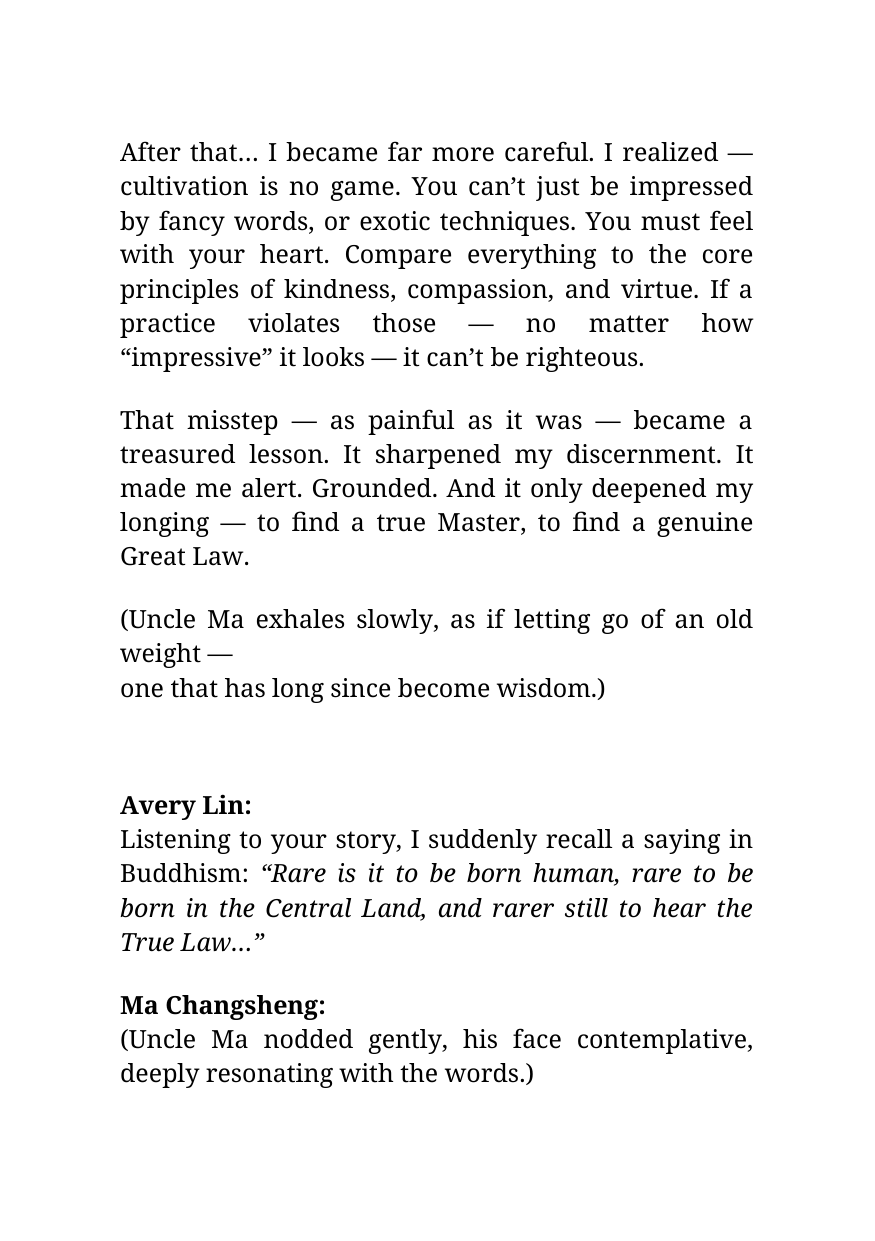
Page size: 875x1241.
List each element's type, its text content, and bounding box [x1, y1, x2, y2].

text (Uncle Ma exhales slowly, as if letting go of an old weight — one that has long since become wisdom.) [120, 602, 754, 704]
text Avery Lin: Listening to your story, I suddenly recall a saying in Buddhism: “Rare is it to be born human, rare to be born in the Central Land, and rarer still to hear the True Law…” [120, 788, 754, 958]
text After that… I became far more careful. I realized — cultivation is no game. You can’t just be impressed by fancy words, or exotic techniques. You must feel with your heart. Compare everything to the core principles of kindness, compassion, and virtue. If a practice violates those — no matter how “impressive” it looks — it can’t be righteous. [120, 135, 754, 373]
text That misstep — as painful as it was — became a treasured lesson. It sharpened my discernment. It made me alert. Grounded. And it only deepened my longing — to find a true Master, to find a genuine Great Law. [120, 403, 754, 573]
text Ma Changsheng: (Uncle Ma nodded gently, his face contemplative, deeply resonating with the words.) [120, 987, 754, 1090]
